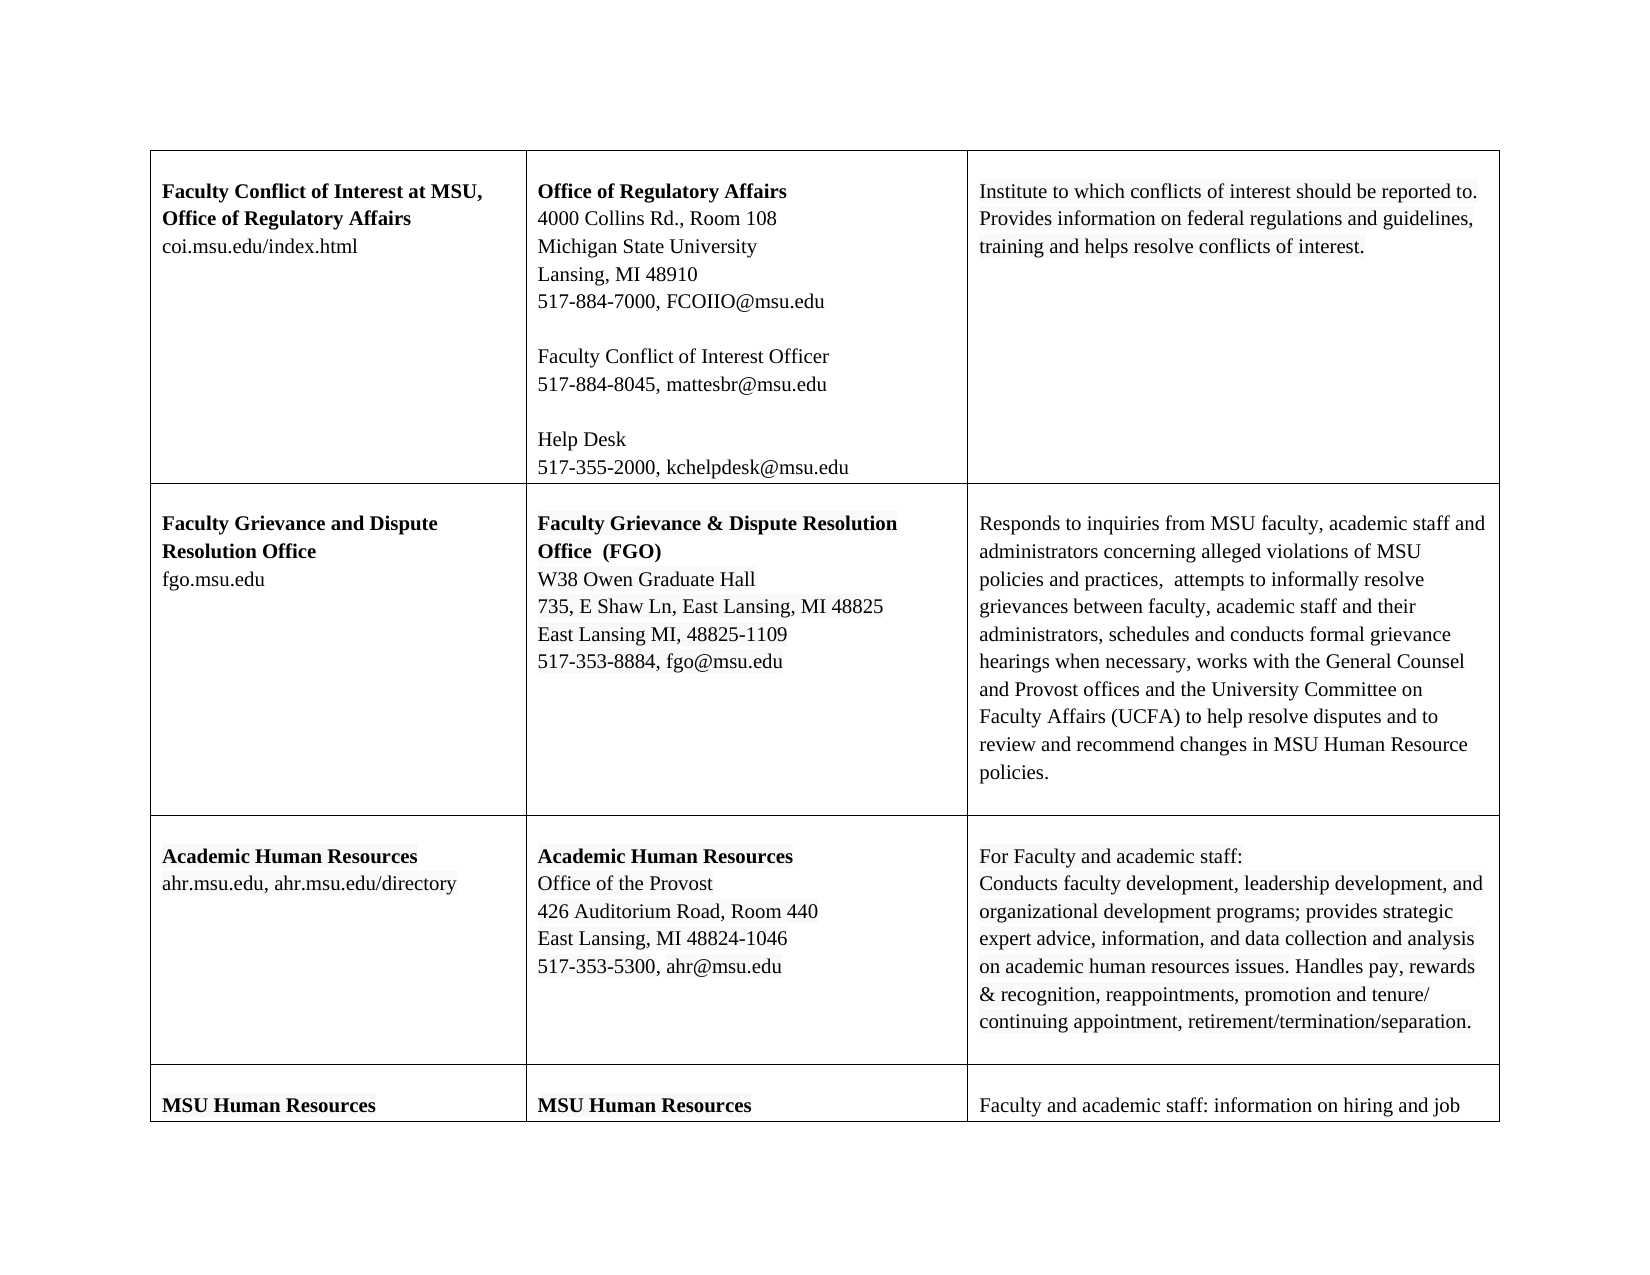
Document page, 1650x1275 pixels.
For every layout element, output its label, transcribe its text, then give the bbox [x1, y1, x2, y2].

table_cell Academic Human Resources Office of the Provost 426 Auditorium Road, Room 440 East Lansing, MI 48824-1046 517-353-5300, ahr@msu.edu [527, 816, 967, 1064]
table_cell Faculty Grievance and Dispute Resolution Office fgo.msu.edu [151, 484, 526, 815]
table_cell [151, 1065, 526, 1121]
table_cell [527, 1065, 967, 1121]
table_cell Institute to which conflicts of interest should be reported to. Provides information on federal regulations and guidelines, training and helps resolve conflicts of interest. [968, 151, 1499, 483]
table_cell Responds to inquiries from MSU faculty, academic staff and administrators concerning alleged violations of MSU policies and practices, attempts to informally resolve grievances between faculty, academic staff and their administrators, schedules and conducts formal grievance hearings when necessary, works with the General Counsel and Provost offices and the University Committee on Faculty Affairs (UCFA) to help resolve disputes and to review and recommend changes in MSU Human Resource policies. [968, 484, 1499, 815]
table_cell Academic Human Resources ahr.msu.edu, ahr.msu.edu/directory [151, 816, 526, 1064]
table_cell Office of Regulatory Affairs 4000 Collins Rd., Room 108 Michigan State University Lansing, MI 48910 517-884-7000, FCOIIO@msu.edu Faculty Conflict of Interest Officer 517-884-8045, mattesbr@msu.edu Help Desk 517-355-2000, kchelpdesk@msu.edu [527, 151, 967, 483]
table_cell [968, 1065, 1499, 1121]
table_cell Faculty Conflict of Interest at MSU, Office of Regulatory Affairs coi.msu.edu/index.html [151, 151, 526, 483]
table_cell Faculty Grievance & Dispute Resolution Office (FGO) W38 Owen Graduate Hall 735, E Shaw Ln, East Lansing, MI 48825 East Lansing MI, 48825-1109 517-353-8884, fgo@msu.edu [527, 484, 967, 815]
table_cell For Faculty and academic staff: Conducts faculty development, leadership development, and organizational development programs; provides strategic expert advice, information, and data collection and analysis on academic human resources issues. Handles pay, rewards & recognition, reappointments, promotion and tenure/ continuing appointment, retirement/termination/separation. [968, 816, 1499, 1064]
